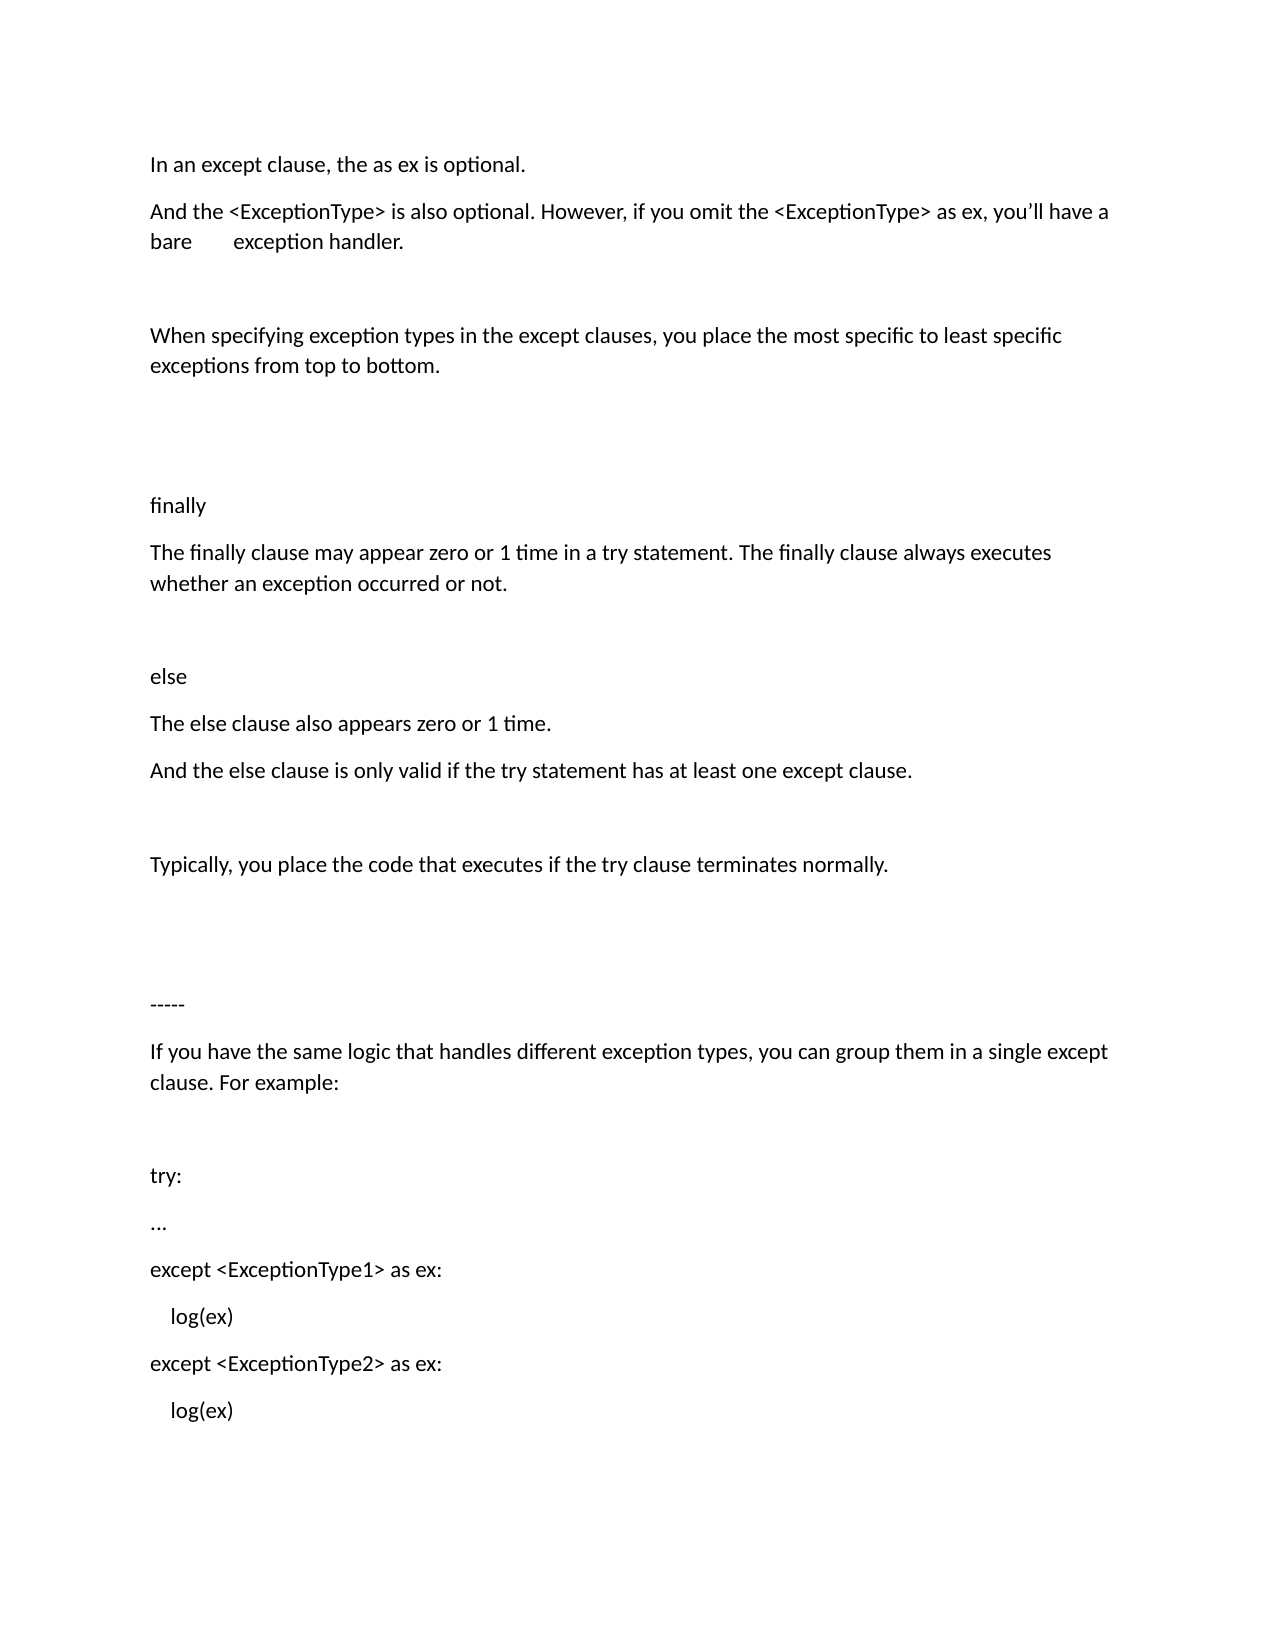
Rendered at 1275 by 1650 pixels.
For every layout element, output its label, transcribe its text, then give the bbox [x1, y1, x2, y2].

text finally [150, 492, 1125, 520]
text try: [150, 1161, 1125, 1189]
text When specifying exception types in the except clauses, you place the most specific to least specific exceptions from top to bottom. [150, 321, 1125, 379]
text ----- [150, 991, 1125, 1019]
text else [150, 662, 1125, 691]
text except <ExceptionType2> as ex: [150, 1349, 1125, 1377]
text And the else clause is only valid if the try statement has at least one except clause. [150, 756, 1125, 784]
text The finally clause may appear zero or 1 time in a try statement. The finally clause always executes whether an exception occurred or not. [150, 538, 1125, 597]
text log(ex) [150, 1302, 1125, 1330]
text ... [150, 1208, 1125, 1236]
text except <ExceptionType1> as ex: [150, 1255, 1125, 1283]
text In an except clause, the as ex is optional. [150, 150, 1125, 178]
text And the <ExceptionType> is also optional. However, if you omit the <ExceptionType> as ex, you’ll have a bare exception handler. [150, 197, 1125, 255]
text log(ex) [150, 1396, 1125, 1424]
text If you have the same logic that handles different exception types, you can group them in a single except clause. For example: [150, 1037, 1125, 1096]
text The else clause also appears zero or 1 time. [150, 709, 1125, 737]
text Typically, you place the code that executes if the try clause terminates normally. [150, 850, 1125, 878]
